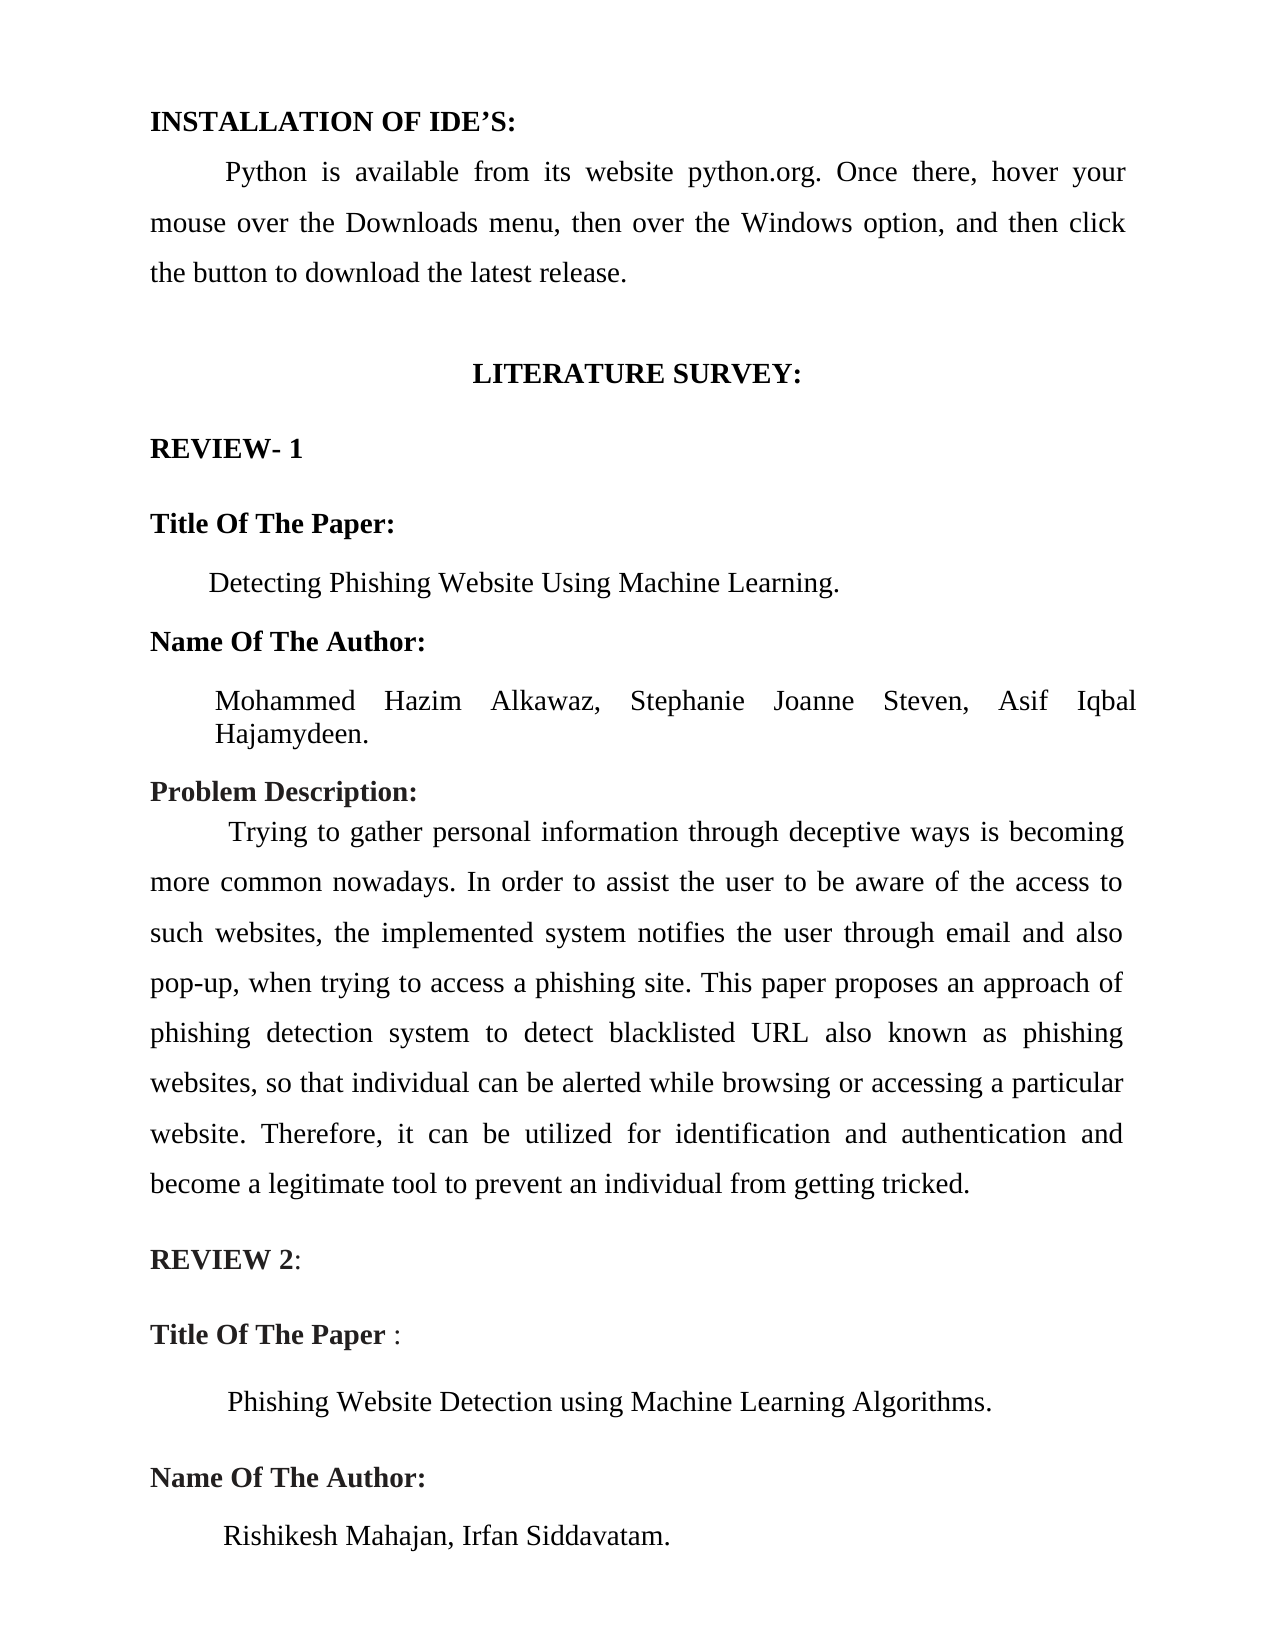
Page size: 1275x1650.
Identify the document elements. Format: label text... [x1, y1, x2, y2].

subtitle Rishikesh Mahajan, Irfan Siddavatam. [150, 1518, 1137, 1551]
text Title Of The Paper : [150, 1317, 1137, 1351]
subtitle Mohammed Hazim Alkawaz, Stephanie Joanne Steven, Asif Iqbal Hajamydeen. [214, 683, 1137, 750]
subtitle Name Of The Author: [150, 624, 1137, 657]
subtitle Detecting Phishing Website Using Machine Learning. [150, 565, 1137, 598]
text REVIEW- 1 [150, 431, 1137, 465]
subtitle LITERATURE SURVEY: [358, 356, 916, 389]
text Python is available from its website python.org. Once there, hover your mouse over the Downloads menu, then over the Windows option, and then click the button to download the latest release. [150, 154, 1126, 289]
subtitle Title Of The Paper: [150, 506, 1137, 539]
subtitle INSTALLATION OF IDE’S: [150, 104, 1137, 138]
text Trying to gather personal information through deceptive ways is becoming more common nowadays. In order to assist the user to be aware of the access to such websites, the implemented system notifies the user through email and also pop-up, when trying to access a phishing site. This paper proposes an approach of phishing detection system to detect blacklisted URL also known as phishing websites, so that individual can be alerted while browsing or accessing a particular website. Therefore, it can be utilized for identification and authentication and become a legitimate tool to prevent an individual from getting tricked. [150, 814, 1125, 1200]
text Phishing Website Detection using Machine Learning Algorithms. [139, 1384, 1137, 1418]
subtitle Problem Description: [150, 774, 1137, 808]
subtitle REVIEW 2: [150, 1242, 1137, 1276]
subtitle Name Of The Author: [150, 1460, 1137, 1494]
